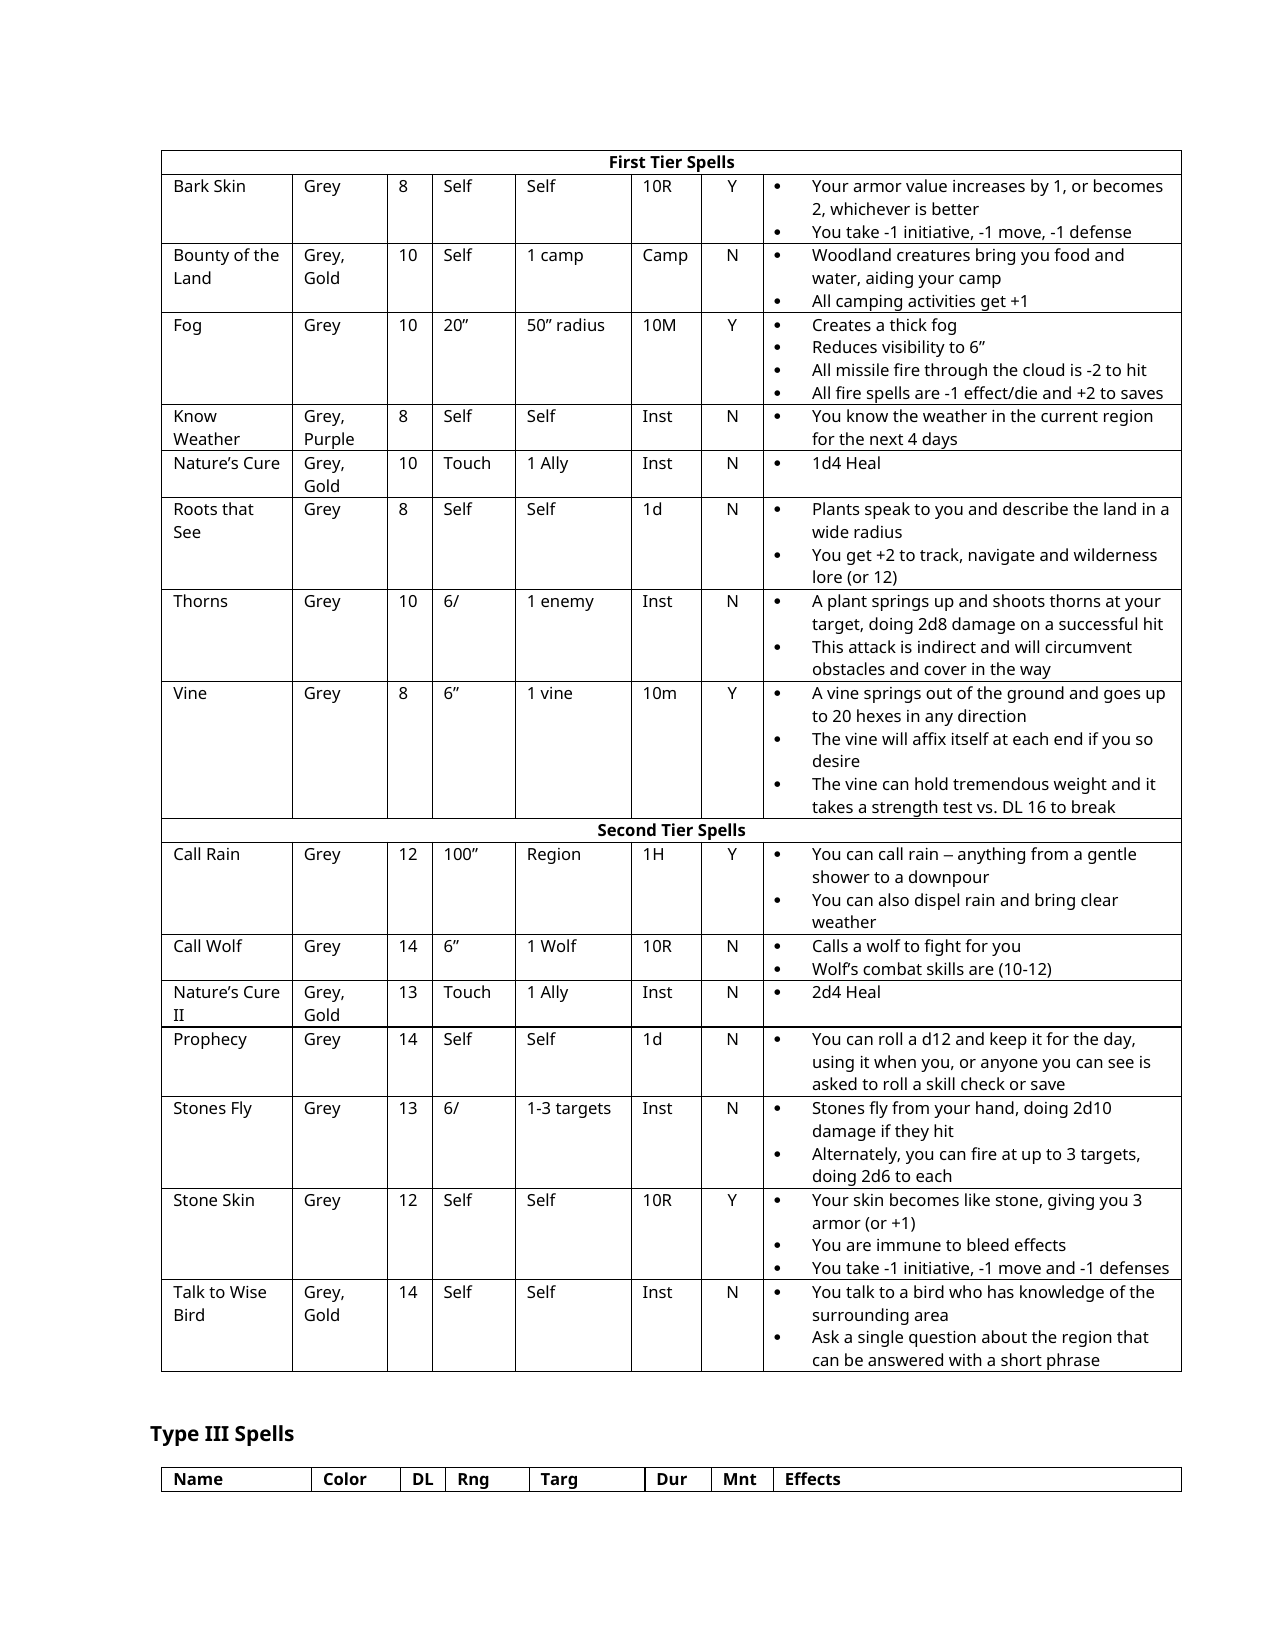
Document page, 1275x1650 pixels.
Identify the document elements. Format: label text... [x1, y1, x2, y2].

table_cell Grey [293, 935, 387, 980]
table_cell Nature’s Cure II [162, 981, 292, 1026]
table_cell Inst [632, 405, 701, 450]
table_cell 6” [433, 682, 515, 818]
table_cell Self [433, 498, 515, 589]
table_cell You can roll a d12 and keep it for the day, using it when you, or anyone you can see is asked to roll a skill check or save [764, 1028, 1181, 1096]
table_cell Y [702, 682, 763, 818]
table_cell Self [433, 244, 515, 312]
table_cell Y [702, 313, 763, 404]
table_cell Roots that See [162, 498, 292, 589]
table_cell 8 [388, 682, 432, 818]
table_cell Inst [632, 590, 701, 681]
table_cell Grey [293, 313, 387, 404]
table_cell Plants speak to you and describe the land in a wide radius You get +2 to track, navigate and wilderness lore (or 12) [764, 498, 1181, 589]
table_cell Self [516, 498, 631, 589]
table_cell Prophecy [162, 1028, 292, 1096]
table_cell 10R [632, 935, 701, 980]
table_cell 10 [388, 451, 432, 497]
table_cell Bounty of the Land [162, 244, 292, 312]
table_cell Grey [293, 1028, 387, 1096]
table_cell Self [433, 1280, 515, 1371]
table_header Effects [774, 1468, 1181, 1491]
table_header Name [162, 1468, 311, 1491]
table_cell Self [516, 1189, 631, 1279]
table_cell 2d4 Heal [764, 981, 1181, 1026]
table_cell N [702, 1280, 763, 1371]
table_cell Self [516, 1280, 631, 1371]
table_cell Touch [433, 981, 515, 1026]
table_cell Self [433, 405, 515, 450]
table_cell N [702, 1028, 763, 1096]
table_cell Know Weather [162, 405, 292, 450]
table_cell 20” [433, 313, 515, 404]
table_cell 8 [388, 498, 432, 589]
table_cell Grey, Purple [293, 405, 387, 450]
table_cell 10R [632, 175, 701, 243]
table_cell Grey, Gold [293, 451, 387, 497]
table_cell 100” [433, 843, 515, 933]
table_cell Grey [293, 590, 387, 681]
table_cell 1 vine [516, 682, 631, 818]
table_cell 1H [632, 843, 701, 933]
table_cell 10 [388, 244, 432, 312]
table_cell 8 [388, 175, 432, 243]
table_cell N [702, 590, 763, 681]
table_cell Woodland creatures bring you food and water, aiding your camp All camping activities get +1 [764, 244, 1181, 312]
table_cell Self [433, 175, 515, 243]
table_cell Inst [632, 1097, 701, 1187]
table_cell Thorns [162, 590, 292, 681]
table_cell 8 [388, 405, 432, 450]
table_cell Stones Fly [162, 1097, 292, 1187]
table_cell 14 [388, 1280, 432, 1371]
table_cell N [702, 935, 763, 980]
table_cell Second Tier Spells [162, 819, 1181, 842]
table_cell N [702, 981, 763, 1026]
table_cell Self [433, 1189, 515, 1279]
table_cell 1d [632, 1028, 701, 1096]
table_cell Calls a wolf to fight for you Wolf’s combat skills are (10-12) [764, 935, 1181, 980]
table_cell 10R [632, 1189, 701, 1279]
table_cell Grey [293, 1097, 387, 1187]
table_header Rng [446, 1468, 529, 1491]
table_header Targ [530, 1468, 644, 1491]
table_cell You know the weather in the current region for the next 4 days [764, 405, 1181, 450]
table_cell 10M [632, 313, 701, 404]
table_cell Grey [293, 1189, 387, 1279]
table_cell Grey [293, 682, 387, 818]
table_cell Nature’s Cure [162, 451, 292, 497]
table_cell N [702, 405, 763, 450]
table_cell Stones fly from your hand, doing 2d10 damage if they hit Alternately, you can fire at up to 3 targets, doing 2d6 to each [764, 1097, 1181, 1187]
table_cell 1 Ally [516, 981, 631, 1026]
table_header Dur [646, 1468, 711, 1491]
table_cell Inst [632, 1280, 701, 1371]
table_cell N [702, 244, 763, 312]
table_cell First Tier Spells [162, 151, 1181, 174]
text Type III Spells [150, 1419, 1125, 1448]
table_cell Y [702, 175, 763, 243]
table_cell 1d4 Heal [764, 451, 1181, 497]
table_cell 1-3 targets [516, 1097, 631, 1187]
table_cell You can call rain – anything from a gentle shower to a downpour You can also dispel rain and bring clear weather [764, 843, 1181, 933]
table_cell 10 [388, 590, 432, 681]
table_cell 1 enemy [516, 590, 631, 681]
table_cell Inst [632, 451, 701, 497]
table_cell Creates a thick fog Reduces visibility to 6” All missile fire through the cloud is -2 to hit All fire spells are -1 effect/die and +2 to saves [764, 313, 1181, 404]
table_cell Inst [632, 981, 701, 1026]
table_cell Camp [632, 244, 701, 312]
table_header Mnt [712, 1468, 773, 1491]
table_cell A plant springs up and shoots thorns at your target, doing 2d8 damage on a successful hit This attack is indirect and will circumvent obstacles and cover in the way [764, 590, 1181, 681]
table_cell 6” [433, 935, 515, 980]
table_cell 12 [388, 1189, 432, 1279]
table_cell Your armor value increases by 1, or becomes 2, whichever is better You take -1 initiative, -1 move, -1 defense [764, 175, 1181, 243]
table_cell Your skin becomes like stone, giving you 3 armor (or +1) You are immune to bleed effects You take -1 initiative, -1 move and -1 defenses [764, 1189, 1181, 1279]
table_cell 1 camp [516, 244, 631, 312]
table_cell 13 [388, 981, 432, 1026]
table_cell Grey, Gold [293, 244, 387, 312]
table_cell Fog [162, 313, 292, 404]
table_cell 13 [388, 1097, 432, 1187]
table_cell 1d [632, 498, 701, 589]
table_cell 14 [388, 935, 432, 980]
table_cell 6/ [433, 590, 515, 681]
table_cell Self [433, 1028, 515, 1096]
table_cell Region [516, 843, 631, 933]
table_cell A vine springs out of the ground and goes up to 20 hexes in any direction The vine will affix itself at each end if you so desire The vine can hold tremendous weight and it takes a strength test vs. DL 16 to break [764, 682, 1181, 818]
table_cell 1 Wolf [516, 935, 631, 980]
table_header DL [401, 1468, 445, 1491]
table_cell Self [516, 175, 631, 243]
table_cell Y [702, 1189, 763, 1279]
table_header Color [312, 1468, 400, 1491]
table_cell Self [516, 1028, 631, 1096]
table_cell Call Wolf [162, 935, 292, 980]
table_cell N [702, 498, 763, 589]
table_cell Call Rain [162, 843, 292, 933]
table_cell 12 [388, 843, 432, 933]
table_cell 14 [388, 1028, 432, 1096]
table_cell Touch [433, 451, 515, 497]
table_cell N [702, 1097, 763, 1187]
table_cell Self [516, 405, 631, 450]
table_cell 1 Ally [516, 451, 631, 497]
table_cell Bark Skin [162, 175, 292, 243]
table_cell Grey [293, 498, 387, 589]
table_cell 10 [388, 313, 432, 404]
table_cell Vine [162, 682, 292, 818]
table_cell Grey, Gold [293, 981, 387, 1026]
table_cell Talk to Wise Bird [162, 1280, 292, 1371]
table_cell 6/ [433, 1097, 515, 1187]
table_cell 10m [632, 682, 701, 818]
table_cell N [702, 451, 763, 497]
table_cell 50” radius [516, 313, 631, 404]
table_cell Grey [293, 175, 387, 243]
table_cell Y [702, 843, 763, 933]
table_cell Grey [293, 843, 387, 933]
table_cell You talk to a bird who has knowledge of the surrounding area Ask a single question about the region that can be answered with a short phrase [764, 1280, 1181, 1371]
table_cell Stone Skin [162, 1189, 292, 1279]
table_cell Grey, Gold [293, 1280, 387, 1371]
